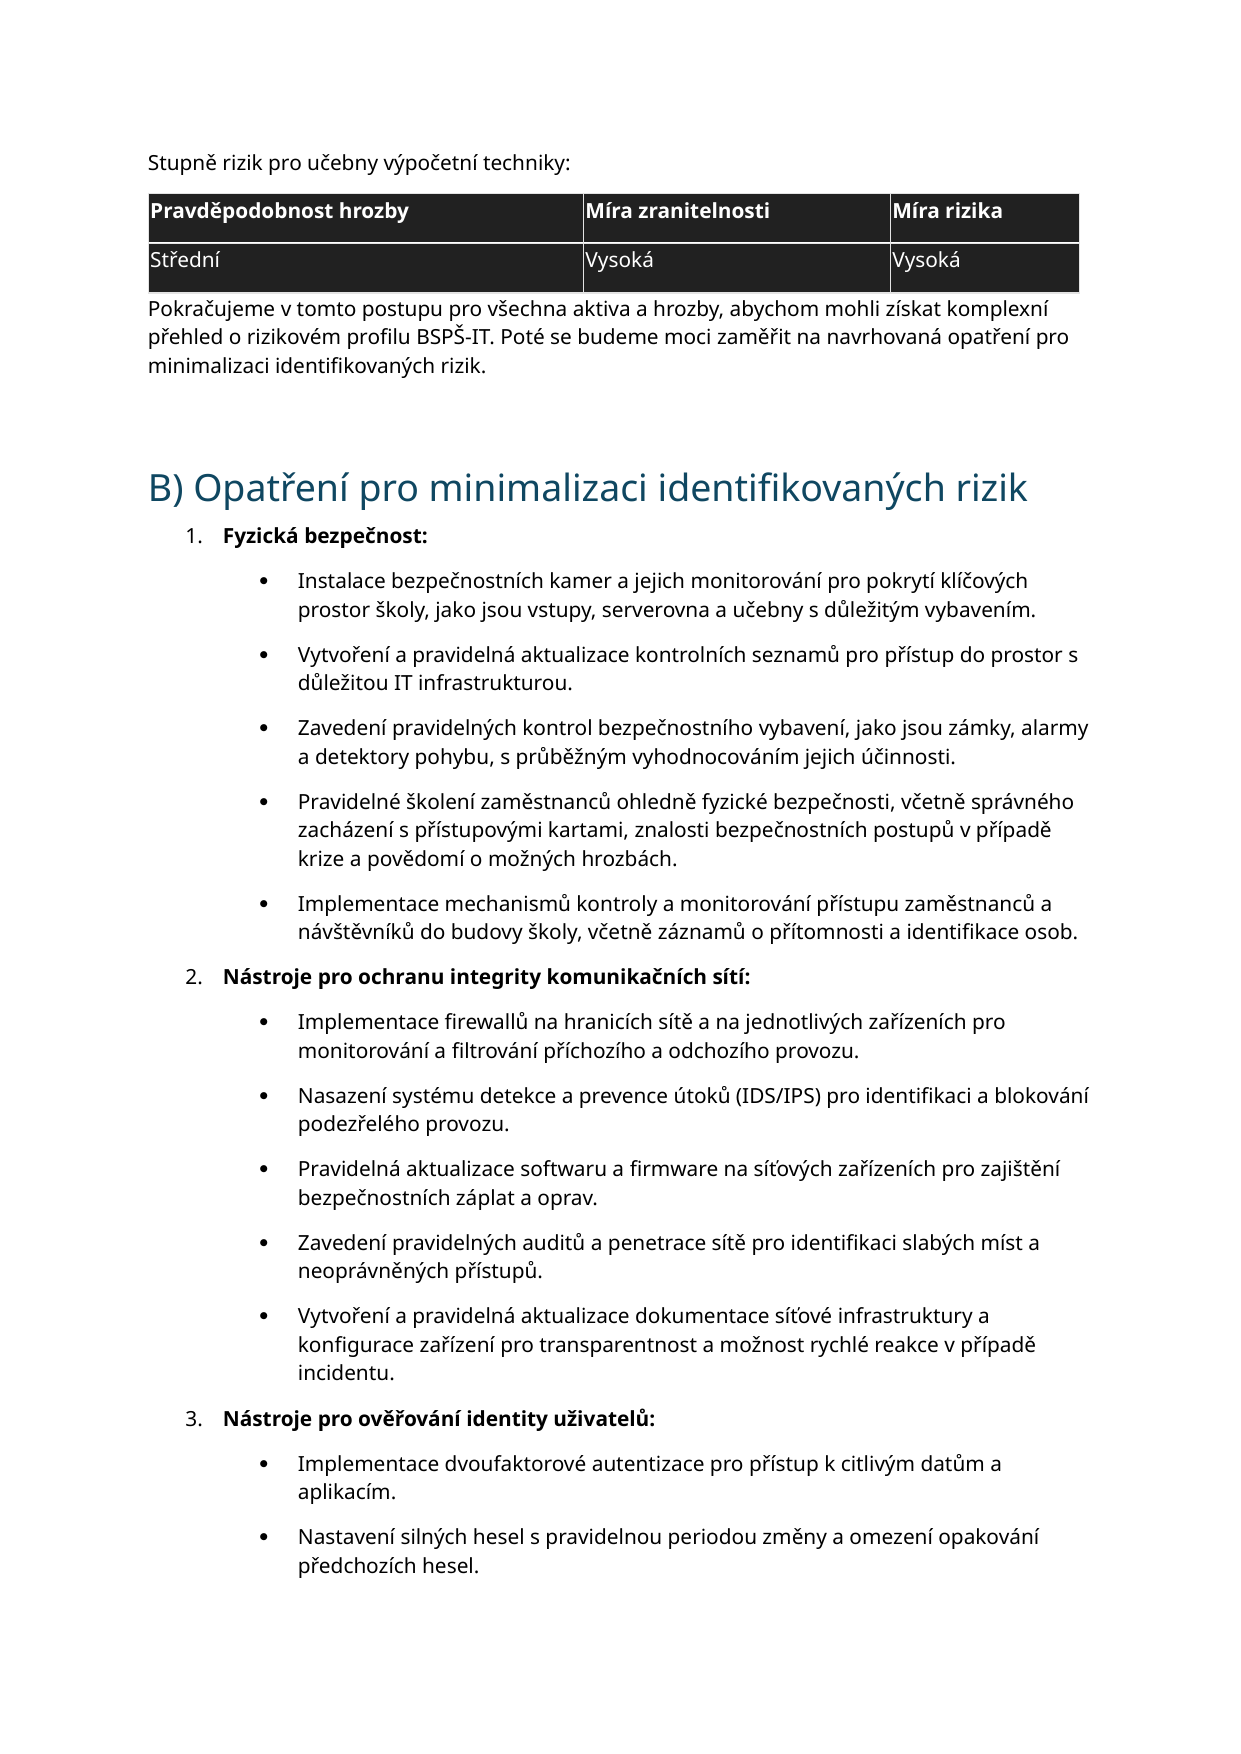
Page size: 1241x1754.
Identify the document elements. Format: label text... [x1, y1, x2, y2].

list Nastavení silných hesel s pravidelnou periodou změny a omezení opakování předchozích hesel. [260, 1522, 1093, 1579]
list Instalace bezpečnostních kamer a jejich monitorování pro pokrytí klíčových prostor školy, jako jsou vstupy, serverovna a učebny s důležitým vybavením. [260, 566, 1093, 623]
table_header Míra rizika [891, 194, 1079, 242]
list Zavedení pravidelných kontrol bezpečnostního vybavení, jako jsou zámky, alarmy a detektory pohybu, s průběžným vyhodnocováním jejich účinnosti. [260, 713, 1093, 770]
list Fyzická bezpečnost: [185, 521, 1093, 549]
table_header Pravděpodobnost hrozby [149, 194, 583, 242]
list Implementace mechanismů kontroly a monitorování přístupu zaměstnanců a návštěvníků do budovy školy, včetně záznamů o přítomnosti a identifikace osob. [260, 889, 1093, 946]
list Zavedení pravidelných auditů a penetrace sítě pro identifikaci slabých míst a neoprávněných přístupů. [260, 1228, 1093, 1285]
text Pokračujeme v tomto postupu pro všechna aktiva a hrozby, abychom mohli získat komplexní přehled o rizikovém profilu BSPŠ-IT. Poté se budeme moci zaměřit na navrhovaná opatření pro minimalizaci identifikovaných rizik. [148, 294, 1093, 379]
table_cell Střední [149, 244, 583, 292]
table_cell Vysoká [891, 244, 1079, 292]
list Implementace dvoufaktorové autentizace pro přístup k citlivým datům a aplikacím. [260, 1449, 1093, 1506]
list Implementace firewallů na hranicích sítě a na jednotlivých zařízeních pro monitorování a filtrování příchozího a odchozího provozu. [260, 1007, 1093, 1064]
list Vytvoření a pravidelná aktualizace kontrolních seznamů pro přístup do prostor s důležitou IT infrastrukturou. [260, 640, 1093, 697]
table_header Míra zranitelnosti [584, 194, 890, 242]
list Nasazení systému detekce a prevence útoků (IDS/IPS) pro identifikaci a blokování podezřelého provozu. [260, 1081, 1093, 1138]
table_cell Vysoká [584, 244, 890, 292]
text Stupně rizik pro učebny výpočetní techniky: [148, 148, 1093, 176]
list Vytvoření a pravidelná aktualizace dokumentace síťové infrastruktury a konfigurace zařízení pro transparentnost a možnost rychlé reakce v případě incidentu. [260, 1302, 1093, 1387]
list Pravidelné školení zaměstnanců ohledně fyzické bezpečnosti, včetně správného zacházení s přístupovými kartami, znalosti bezpečnostních postupů v případě krize a povědomí o možných hrozbách. [260, 787, 1093, 872]
list Nástroje pro ověřování identity uživatelů: [185, 1404, 1093, 1432]
list Nástroje pro ochranu integrity komunikačních sítí: [185, 962, 1093, 991]
list Pravidelná aktualizace softwaru a firmware na síťových zařízeních pro zajištění bezpečnostních záplat a oprav. [260, 1154, 1093, 1211]
subtitle B) Opatření pro minimalizaci identifikovaných rizik [148, 462, 1093, 513]
